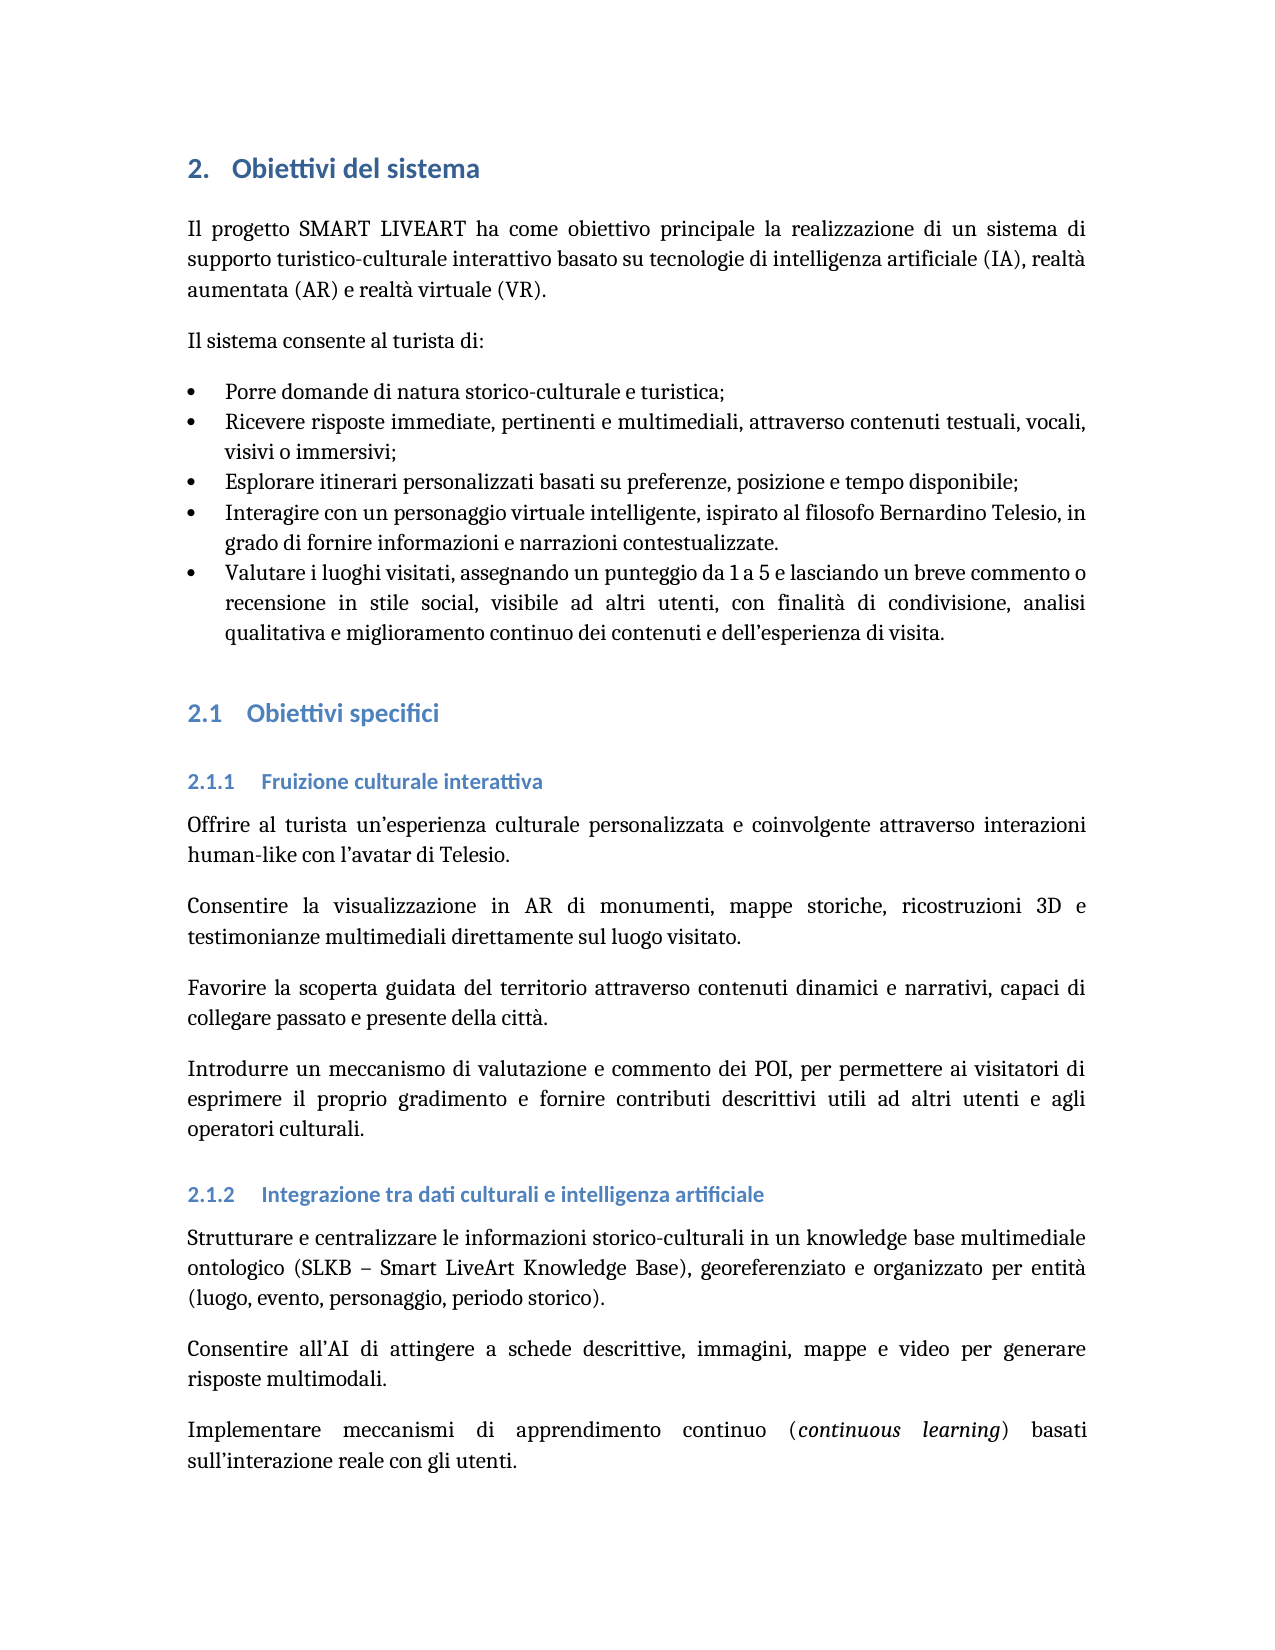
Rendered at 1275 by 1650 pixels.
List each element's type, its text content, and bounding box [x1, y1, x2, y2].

list Valutare i luoghi visitati, assegnando un punteggio da 1 a 5 e lasciando un breve commento o recensione in stile social, visibile ad altri utenti, con finalità di condivisione, analisi qualitativa e miglioramento continuo dei contenuti e dell’esperienza di visita. [187, 560, 1087, 646]
text Consentire all’AI di attingere a schede descrittive, immagini, mappe e video per generare risposte multimodali. [187, 1336, 1087, 1392]
subtitle Integrazione tra dati culturali e intelligenza artificiale [187, 1180, 1087, 1208]
subtitle Obiettivi specifici [187, 696, 1087, 729]
text Introdurre un meccanismo di valutazione e commento dei POI, per permettere ai visitatori di esprimere il proprio gradimento e fornire contributi descrittivi utili ad altri utenti e agli operatori culturali. [187, 1056, 1087, 1143]
text Consentire la visualizzazione in AR di monumenti, mappe storiche, ricostruzioni 3D e testimonianze multimediali direttamente sul luogo visitato. [187, 893, 1087, 950]
text Favorire la scoperta guidata del territorio attraverso contenuti dinamici e narrativi, capaci di collegare passato e presente della città. [187, 974, 1087, 1031]
list Esplorare itinerari personalizzati basati su preferenze, posizione e tempo disponibile; [187, 469, 1087, 495]
subtitle Obiettivi del sistema [187, 150, 1087, 186]
list Ricevere risposte immediate, pertinenti e multimediali, attraverso contenuti testuali, vocali, visivi o immersivi; [187, 409, 1087, 465]
subtitle Fruizione culturale interattiva [187, 767, 1087, 795]
text Implementare meccanismi di apprendimento continuo (continuous learning) basati sull’interazione reale con gli utenti. [187, 1417, 1087, 1474]
list Porre domande di natura storico-culturale e turistica; [187, 378, 1087, 405]
text Il progetto SMART LIVEART ha come obiettivo principale la realizzazione di un sistema di supporto turistico-culturale interattivo basato su tecnologie di intelligenza artificiale (IA), realtà aumentata (AR) e realtà virtuale (VR). [187, 216, 1087, 303]
text Offrire al turista un’esperienza culturale personalizzata e coinvolgente attraverso interazioni human-like con l’avatar di Telesio. [187, 812, 1087, 869]
text Strutturare e centralizzare le informazioni storico-culturali in un knowledge base multimediale ontologico (SLKB – Smart LiveArt Knowledge Base), georeferenziato e organizzato per entità (luogo, evento, personaggio, periodo storico). [187, 1224, 1087, 1311]
list Interagire con un personaggio virtuale intelligente, ispirato al filosofo Bernardino Telesio, in grado di fornire informazioni e narrazioni contestualizzate. [187, 499, 1087, 556]
text Il sistema consente al turista di: [187, 327, 1087, 354]
